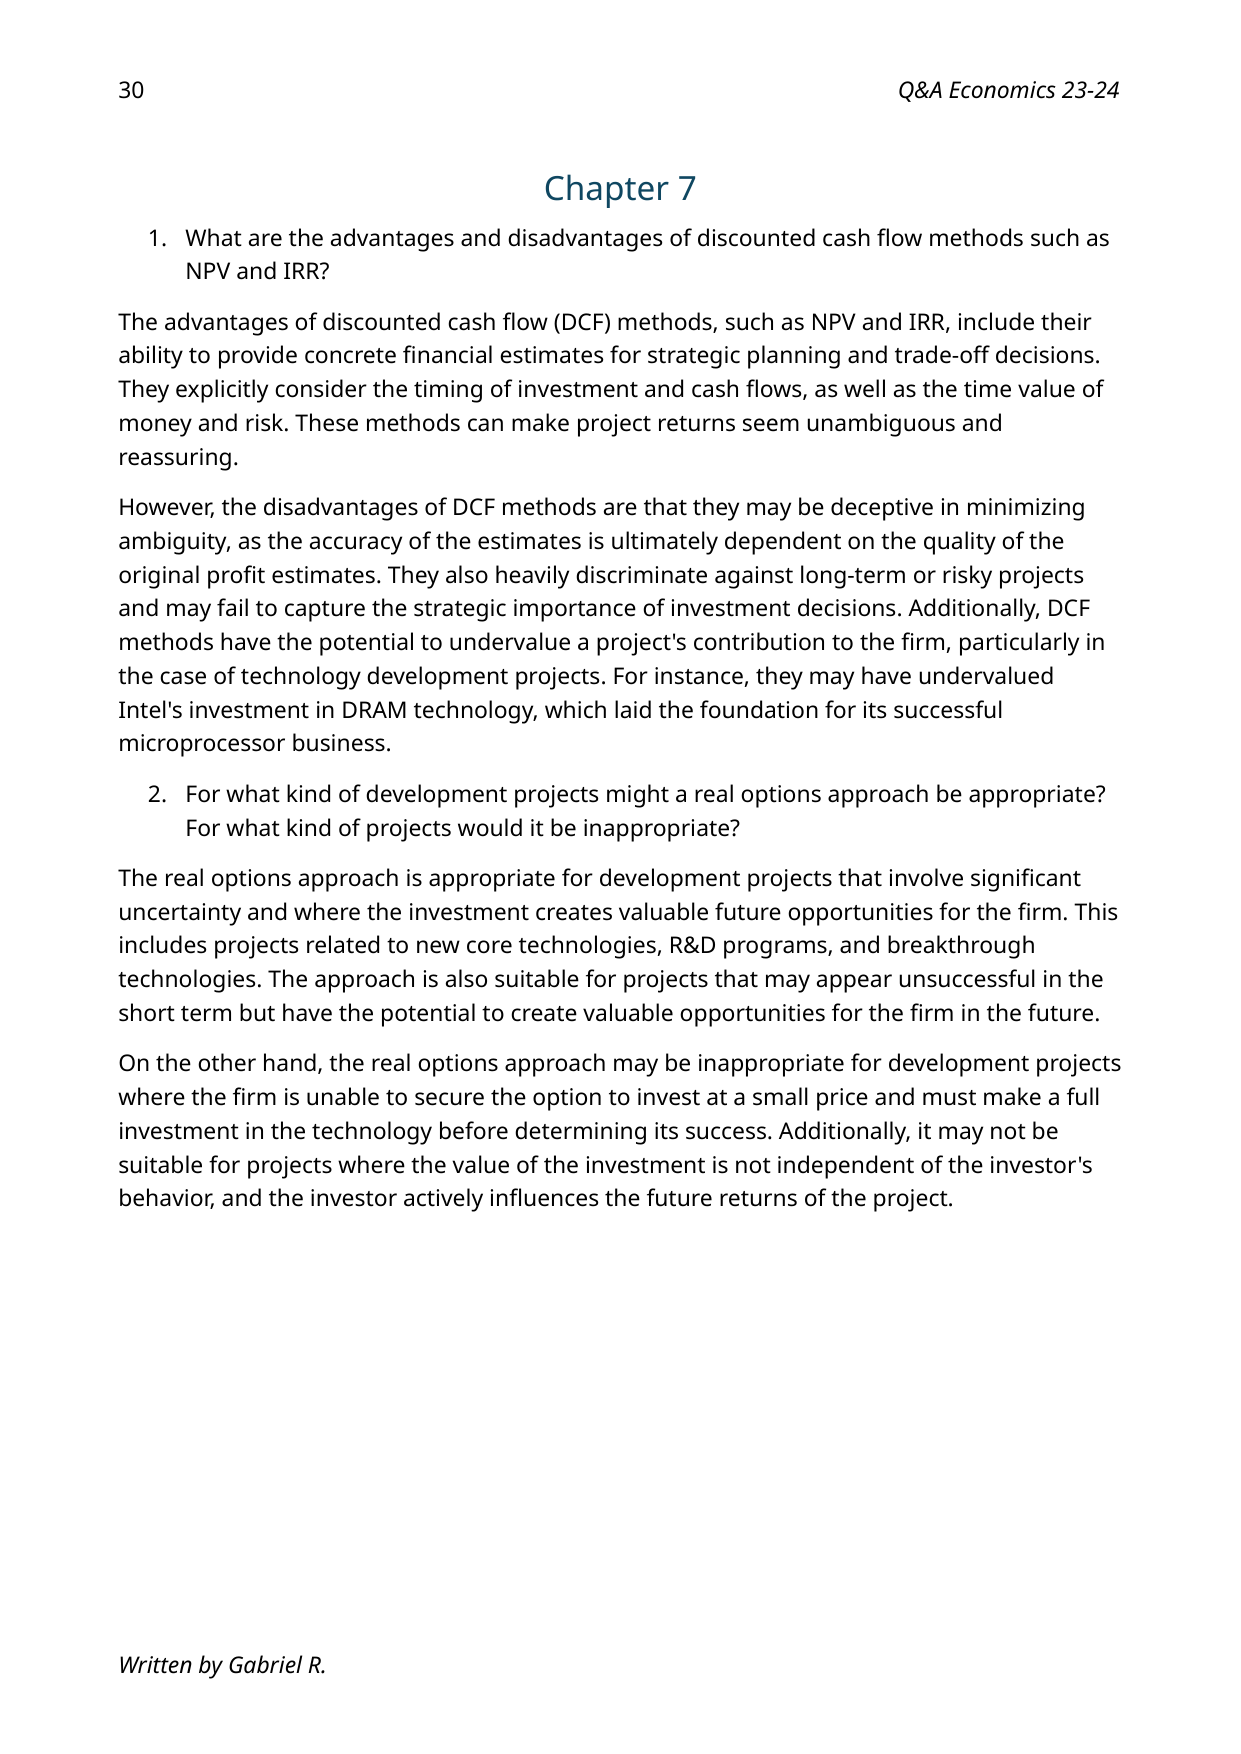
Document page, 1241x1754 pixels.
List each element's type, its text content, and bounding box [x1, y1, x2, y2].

text On the other hand, the real options approach may be inappropriate for development projects where the firm is unable to secure the option to invest at a small price and must make a full investment in the technology before determining its success. Additionally, it may not be suitable for projects where the value of the investment is not independent of the investor's behavior, and the investor actively influences the future returns of the project. [118, 1047, 1122, 1214]
text The advantages of discounted cash flow (DCF) methods, such as NPV and IRR, include their ability to provide concrete financial estimates for strategic planning and trade-off decisions. They explicitly consider the timing of investment and cash flows, as well as the time value of money and risk. These methods can make project returns seem unambiguous and reassuring. [118, 306, 1122, 472]
text The real options approach is appropriate for development projects that involve significant uncertainty and where the investment creates valuable future opportunities for the firm. This includes projects related to new core technologies, R&D programs, and breakthrough technologies. The approach is also suitable for projects that may appear unsuccessful in the short term but have the potential to create valuable opportunities for the firm in the future. [118, 862, 1122, 1028]
subtitle Chapter 7 [118, 164, 1122, 210]
text However, the disadvantages of DCF methods are that they may be deceptive in minimizing ambiguity, as the accuracy of the estimates is ultimately dependent on the quality of the original profit estimates. They also heavily discriminate against long-term or risky projects and may fail to capture the strategic importance of investment decisions. Additionally, DCF methods have the potential to undervalue a project's contribution to the firm, particularly in the case of technology development projects. For instance, they may have undervalued Intel's investment in DRAM technology, which laid the foundation for its successful microprocessor business. [118, 491, 1122, 759]
list For what kind of development projects might a real options approach be appropriate? For what kind of projects would it be inappropriate? [148, 778, 1122, 843]
list What are the advantages and disadvantages of discounted cash flow methods such as NPV and IRR? [148, 222, 1122, 287]
